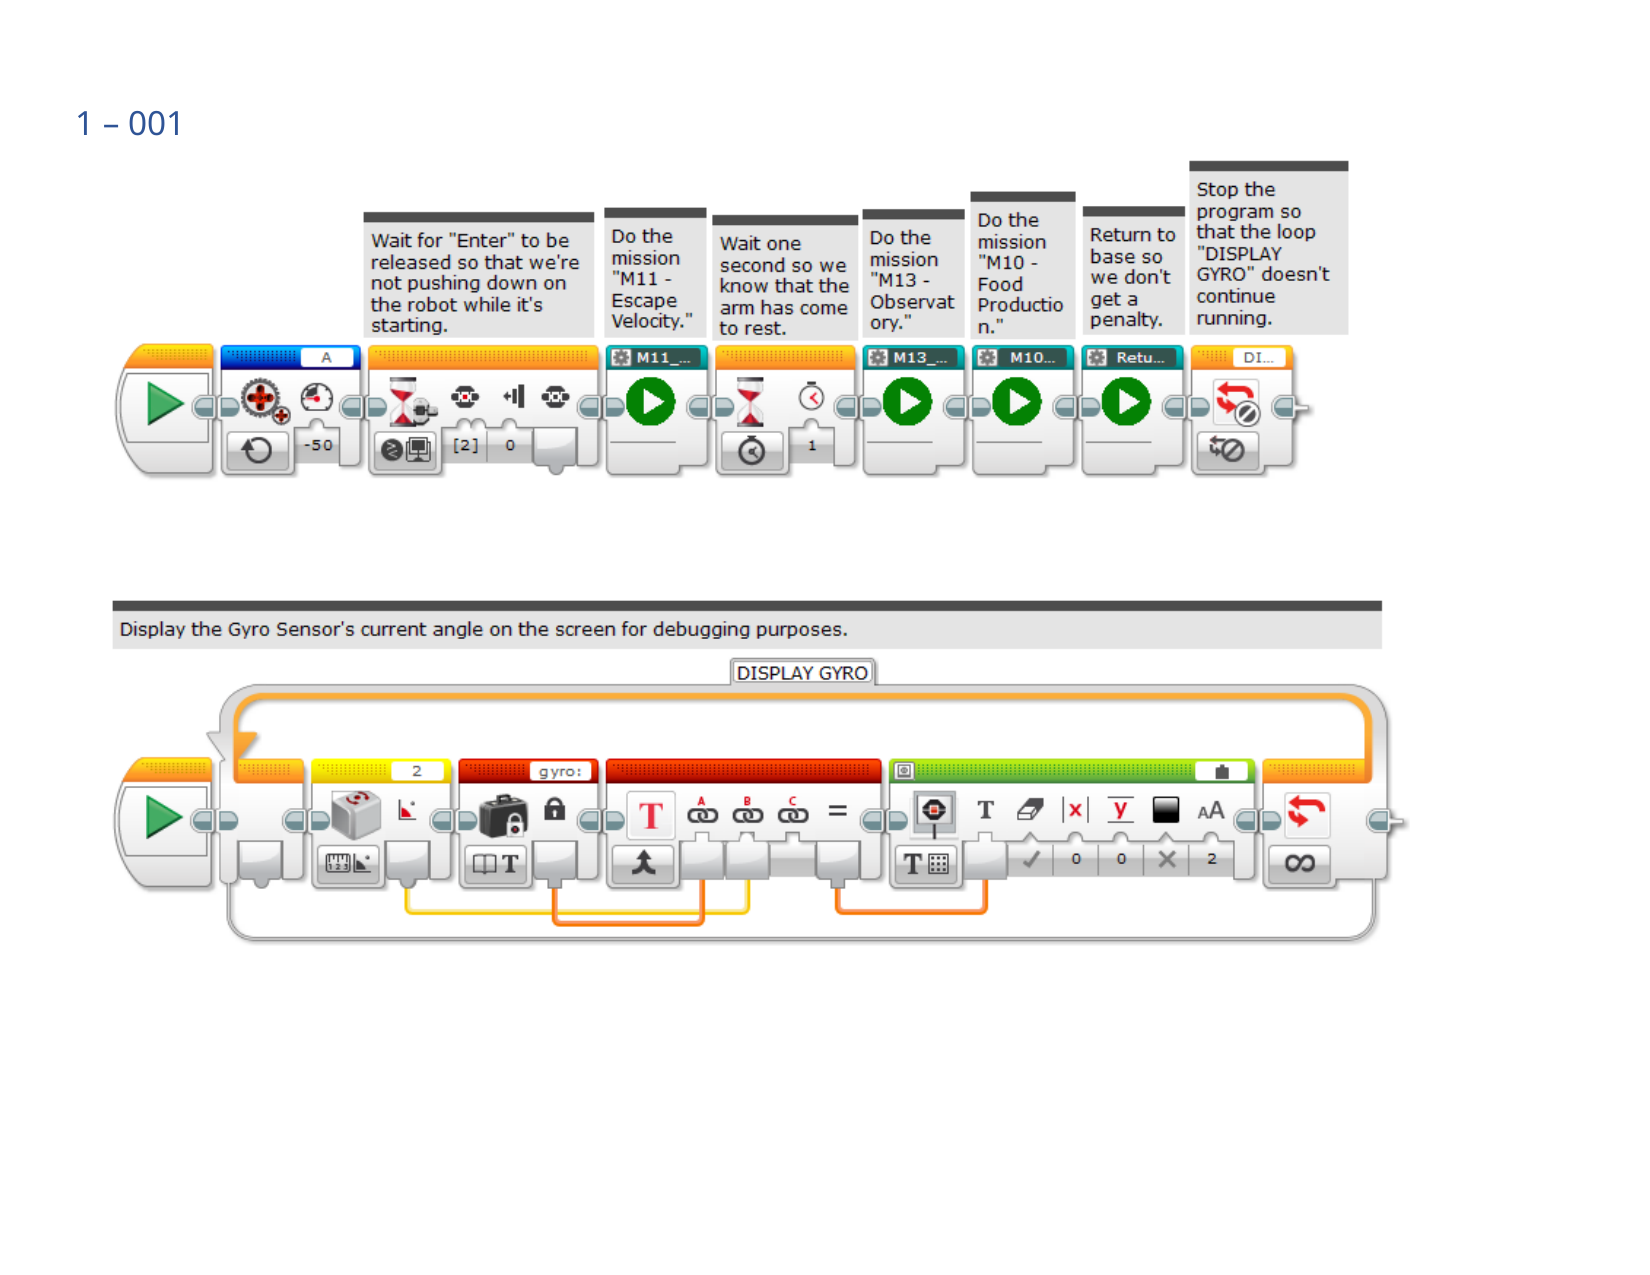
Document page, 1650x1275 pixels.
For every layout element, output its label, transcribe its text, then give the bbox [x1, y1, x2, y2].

subtitle 1 – 001 [75, 100, 1575, 145]
picture [75, 148, 1425, 959]
